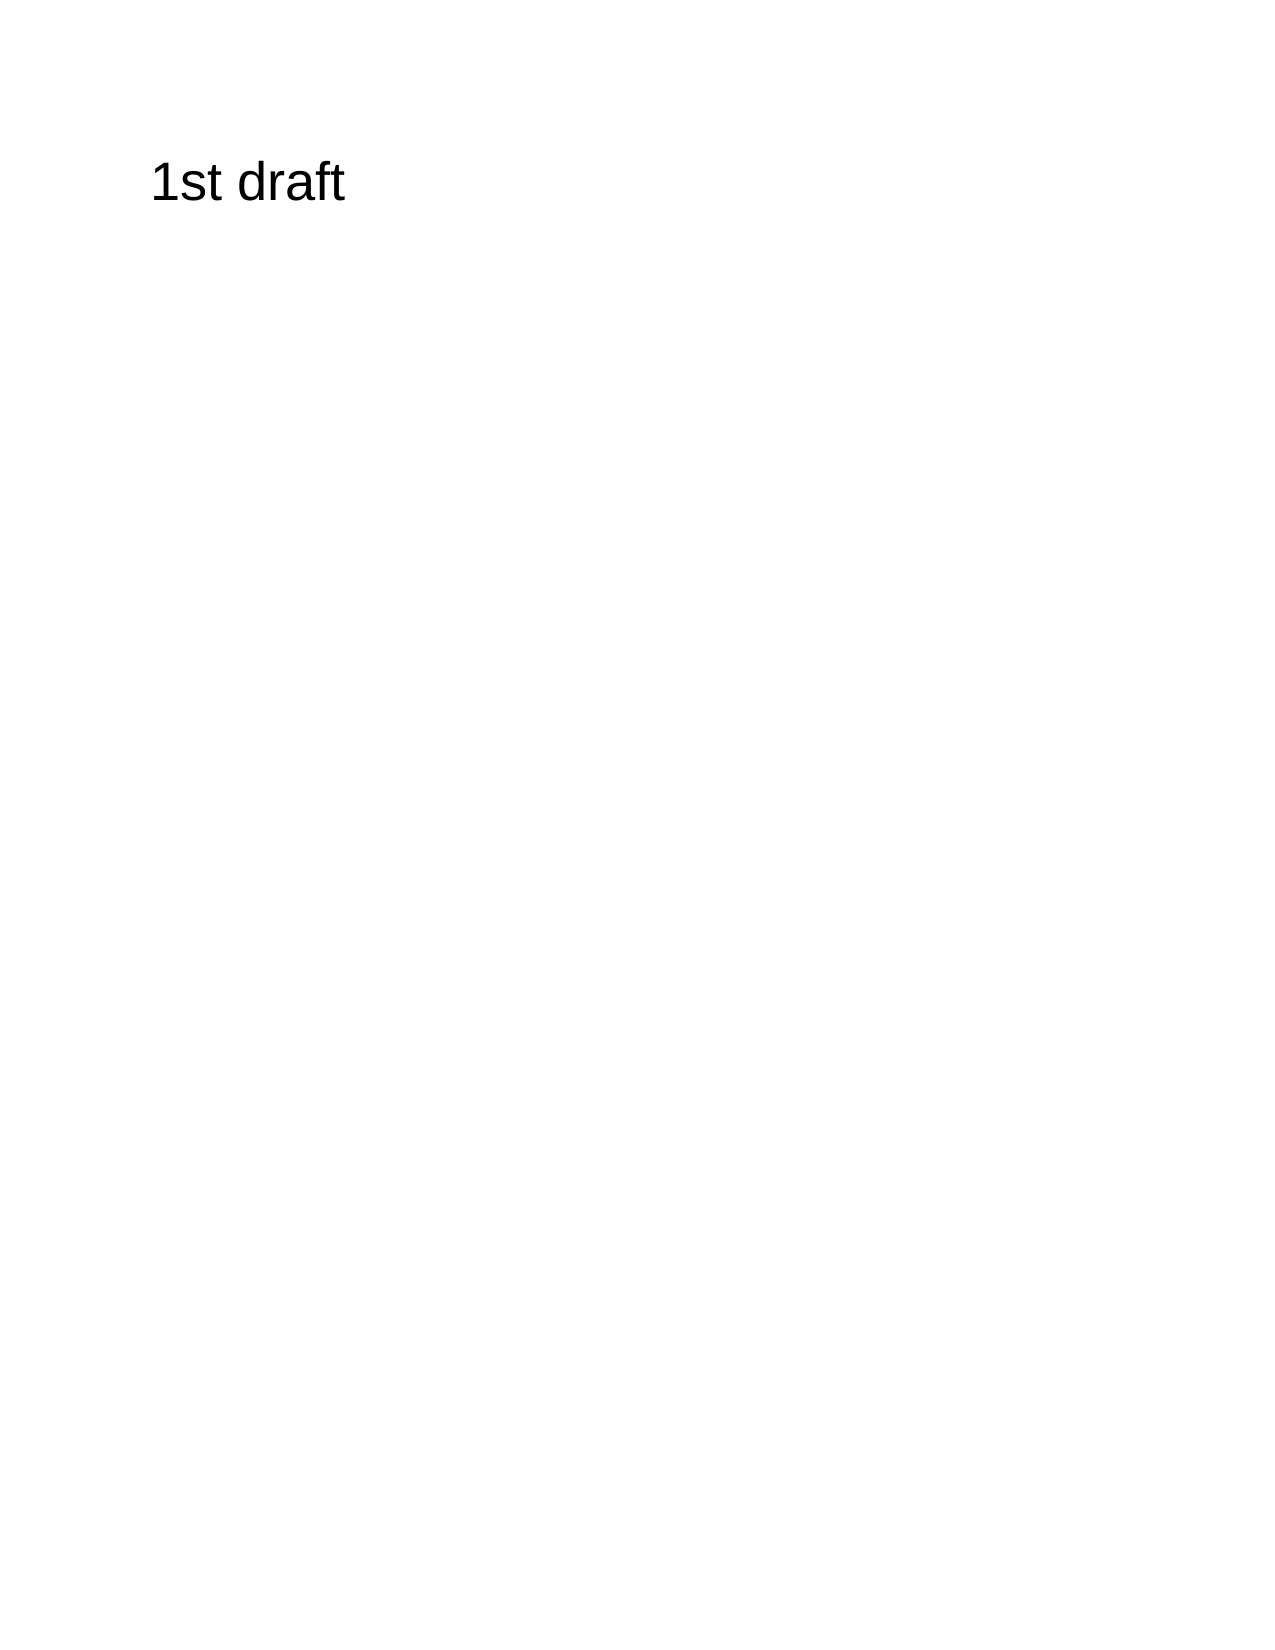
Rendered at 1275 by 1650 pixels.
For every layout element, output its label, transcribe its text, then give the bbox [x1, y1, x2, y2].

title 1st draft [150, 150, 1125, 212]
